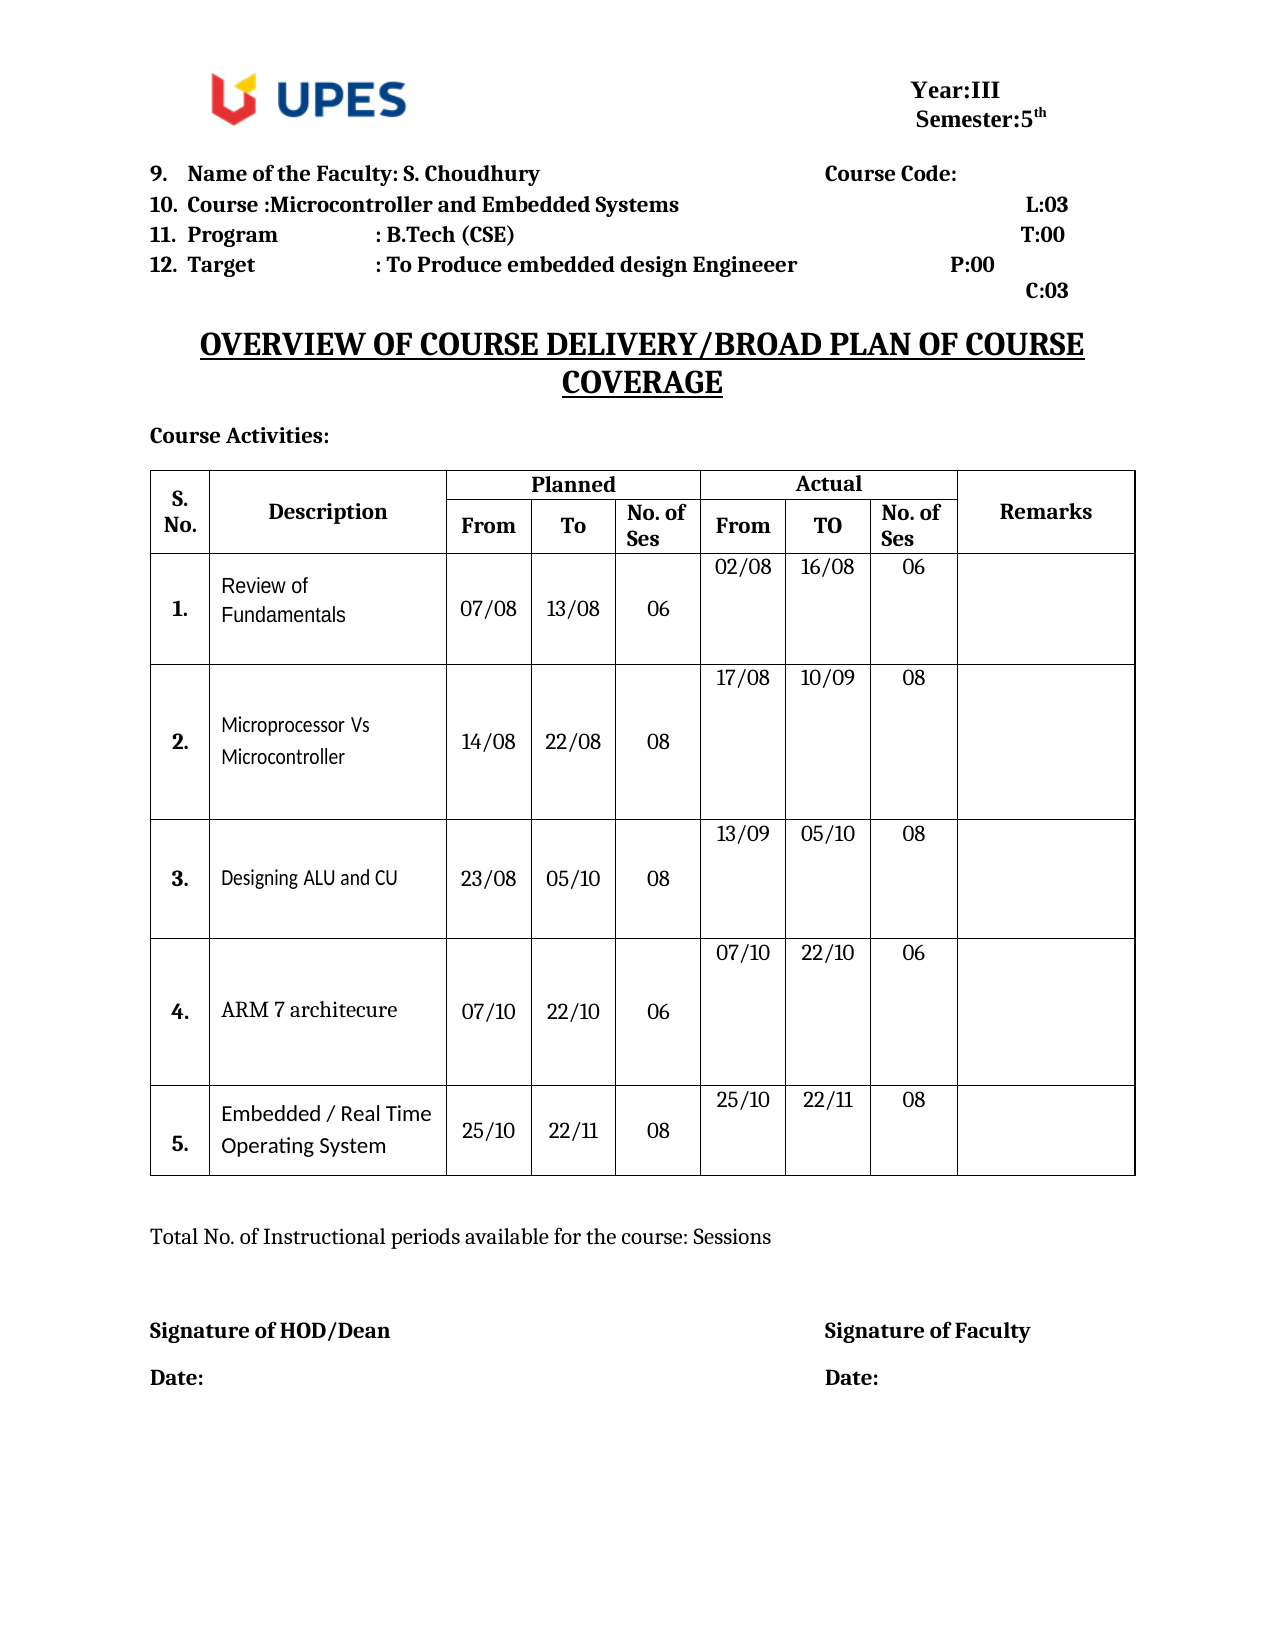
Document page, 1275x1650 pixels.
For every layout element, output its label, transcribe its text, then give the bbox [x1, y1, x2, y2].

table_cell Microprocessor Vs Microcontroller [210, 665, 446, 819]
table_cell 05/10 [532, 820, 615, 938]
table_cell 06 [871, 554, 957, 664]
table_cell 4. [151, 939, 209, 1085]
table_cell [958, 665, 1134, 819]
table_cell [958, 1086, 1134, 1175]
text Course Activities: [150, 423, 1134, 449]
table_cell 25/10 [701, 1086, 785, 1175]
table_header Description [210, 471, 446, 552]
table_cell 3. [151, 820, 209, 938]
text Total No. of Instructional periods available for the course: Sessions [150, 1224, 1134, 1250]
table_cell 25/10 [447, 1086, 531, 1175]
table_cell 23/08 [447, 820, 531, 938]
table_cell [958, 939, 1134, 1085]
table_cell 14/08 [447, 665, 531, 819]
table_cell 02/08 [701, 554, 785, 664]
table_cell [958, 820, 1134, 938]
table_cell Embedded / Real Time Operating System [210, 1086, 446, 1175]
table_cell 22/11 [532, 1086, 615, 1175]
table_cell 08 [616, 1086, 700, 1175]
table_cell 08 [616, 820, 700, 938]
table_cell 05/10 [786, 820, 870, 938]
table_cell 07/10 [447, 939, 531, 1085]
table_cell From [701, 500, 785, 552]
table_header Planned [447, 471, 700, 499]
text OVERVIEW OF COURSE DELIVERY/BROAD PLAN OF COURSE COVERAGE [150, 325, 1134, 402]
table_cell 22/11 [786, 1086, 870, 1175]
table_cell 22/10 [532, 939, 615, 1085]
table_cell 07/08 [447, 554, 531, 664]
table_cell ARM 7 architecure [210, 939, 446, 1085]
table_cell 13/08 [532, 554, 615, 664]
table_cell 07/10 [701, 939, 785, 1085]
table_cell No. of Ses [871, 500, 957, 552]
table_cell 22/10 [786, 939, 870, 1085]
text Date: Date: [150, 1365, 1134, 1392]
table_cell 08 [871, 1086, 957, 1175]
table_cell No. of Ses [616, 500, 700, 552]
table_cell 16/08 [786, 554, 870, 664]
table_cell 22/08 [532, 665, 615, 819]
picture [199, 63, 419, 136]
table_cell 2. [151, 665, 209, 819]
table_header Actual [701, 471, 957, 499]
table_header Remarks [958, 471, 1134, 552]
text Signature of HOD/Dean Signature of Faculty [150, 1318, 1134, 1344]
table_cell 08 [616, 665, 700, 819]
table_cell Designing ALU and CU [210, 820, 446, 938]
table_cell From [447, 500, 531, 552]
table_cell 06 [616, 939, 700, 1085]
table_cell 13/09 [701, 820, 785, 938]
table_cell 08 [871, 820, 957, 938]
table_cell 1. [151, 554, 209, 664]
table_cell Review of Fundamentals [210, 554, 446, 664]
table_cell 17/08 [701, 665, 785, 819]
table_cell TO [786, 500, 870, 552]
table_cell [958, 554, 1134, 664]
table_cell 06 [871, 939, 957, 1085]
table_cell 10/09 [786, 665, 870, 819]
table_cell 08 [871, 665, 957, 819]
table_header S. No. [151, 471, 209, 552]
table_cell To [532, 500, 615, 552]
table_cell 5. [151, 1086, 209, 1175]
table_cell 06 [616, 554, 700, 664]
